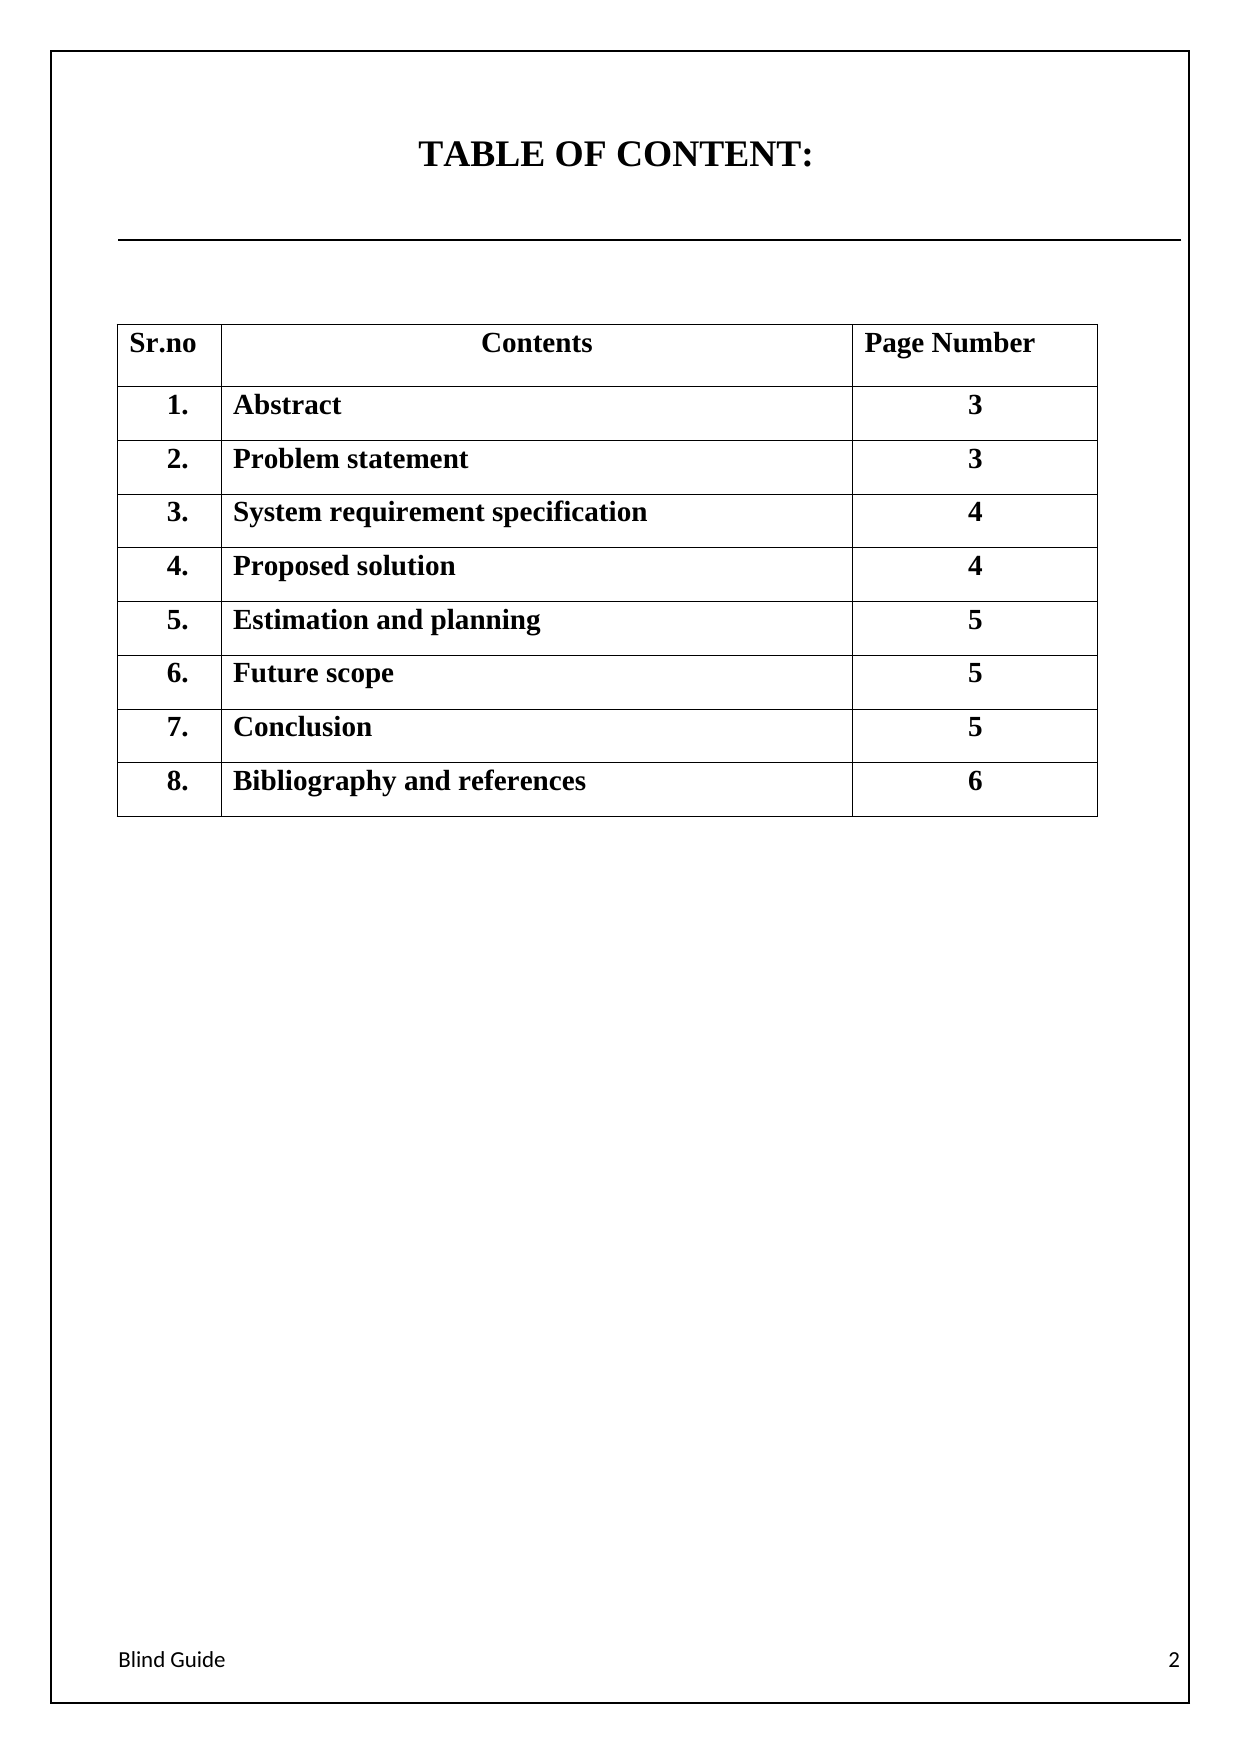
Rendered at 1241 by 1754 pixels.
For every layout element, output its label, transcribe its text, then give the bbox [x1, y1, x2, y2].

table_cell 5 [853, 656, 1097, 708]
table_header Sr.no [118, 325, 221, 386]
table_cell 4 [853, 548, 1097, 601]
table_cell Proposed solution [222, 548, 852, 601]
table_cell Conclusion [222, 710, 852, 762]
table_cell 3 [853, 387, 1097, 440]
table_cell 5 [853, 602, 1097, 654]
table_cell [118, 602, 221, 654]
table_cell 3 [853, 441, 1097, 493]
table_cell 4 [853, 495, 1097, 547]
table_cell Future scope [222, 656, 852, 708]
table_header Contents [222, 325, 852, 386]
table_cell [118, 548, 221, 601]
table_cell Estimation and planning [222, 602, 852, 654]
table_cell [118, 441, 221, 493]
table_cell 6 [853, 763, 1097, 816]
table_cell [118, 656, 221, 708]
table_cell [118, 495, 221, 547]
table_cell System requirement specification [222, 495, 852, 547]
text TABLE OF CONTENT: [343, 131, 1181, 174]
table_cell [118, 387, 221, 440]
table_cell [118, 710, 221, 762]
table_cell Problem statement [222, 441, 852, 493]
table_header Page Number [853, 325, 1097, 386]
table_cell 5 [853, 710, 1097, 762]
table_cell [118, 763, 221, 816]
table_cell Abstract [222, 387, 852, 440]
table_cell Bibliography and references [222, 763, 852, 816]
